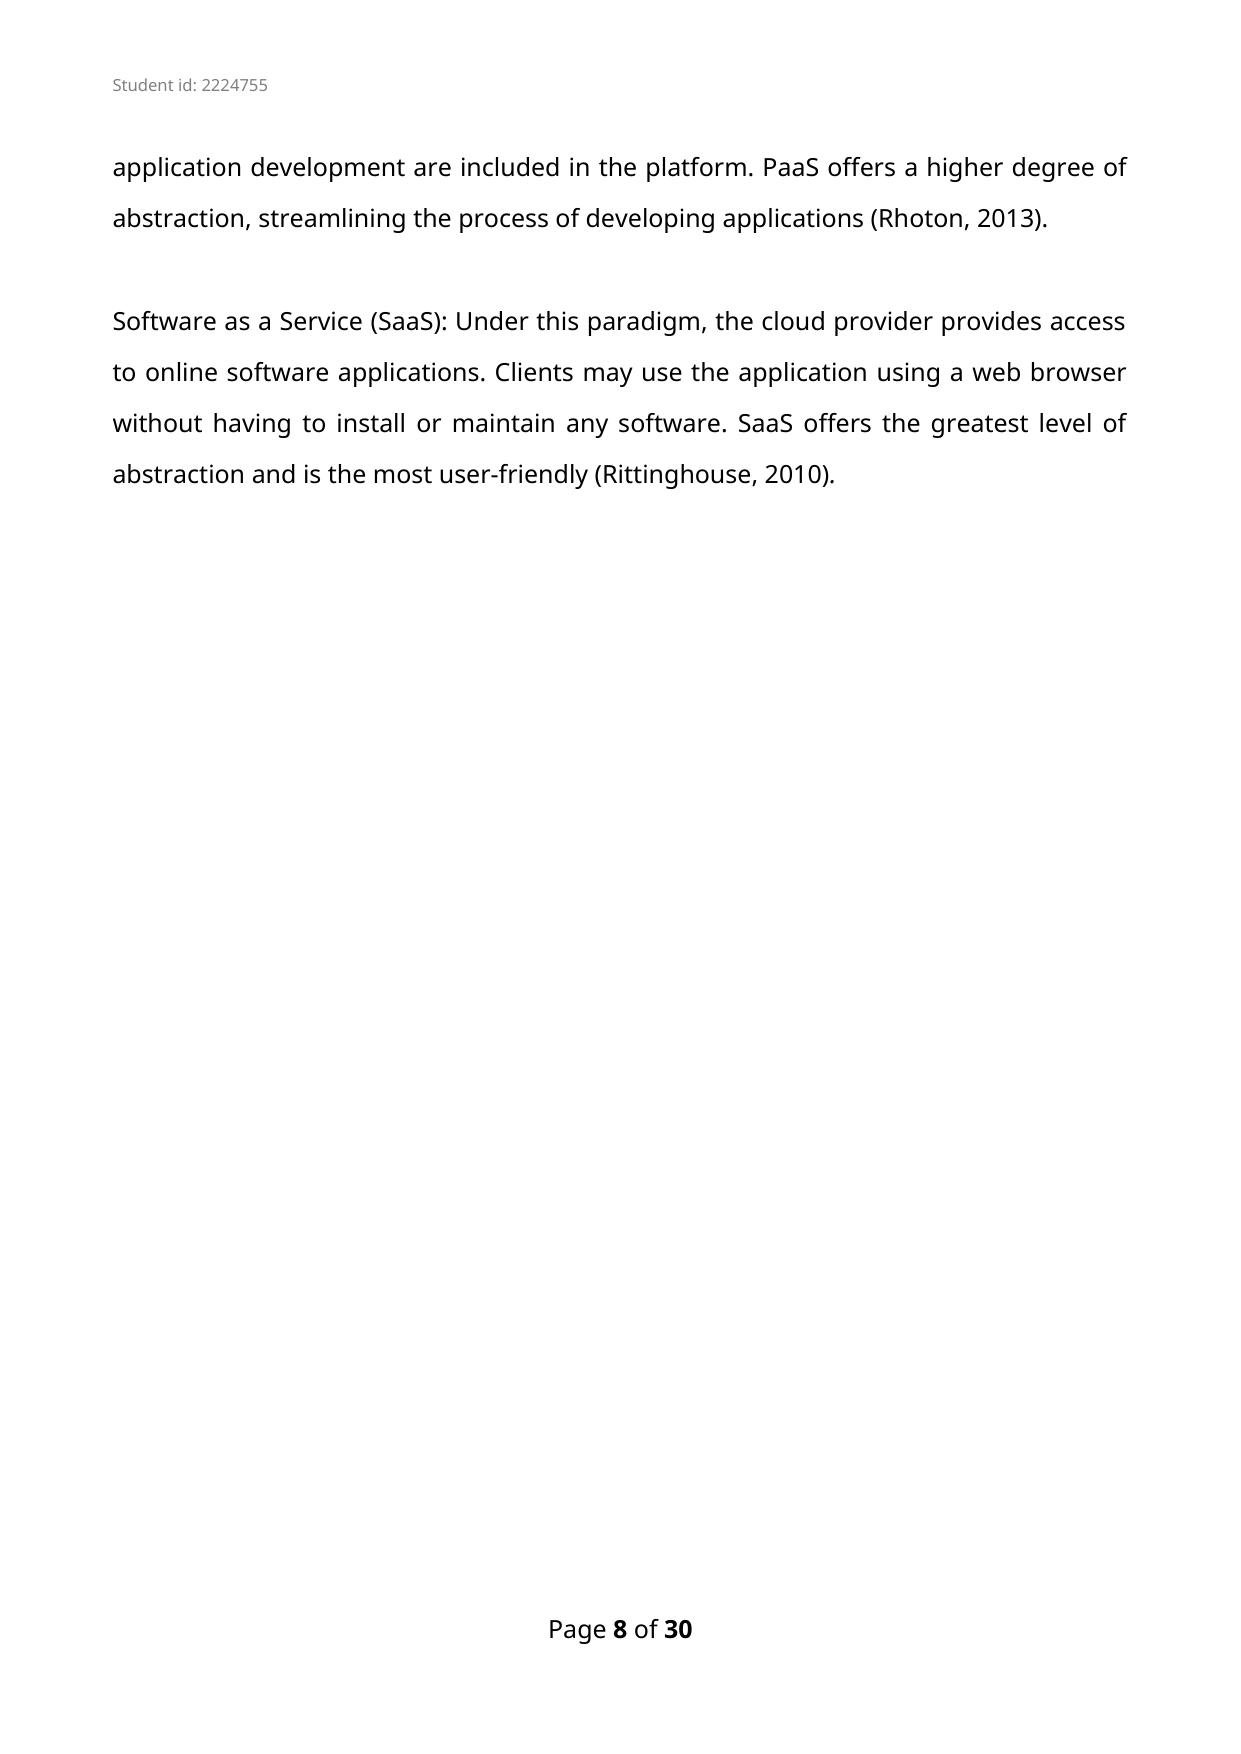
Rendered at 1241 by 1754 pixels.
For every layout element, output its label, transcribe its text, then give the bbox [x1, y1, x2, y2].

text Software as a Service (SaaS): Under this paradigm, the cloud provider provides access to online software applications. Clients may use the application using a web browser without having to install or maintain any software. SaaS offers the greatest level of abstraction and is the most user-friendly (Rittinghouse, 2010). [112, 303, 1128, 490]
